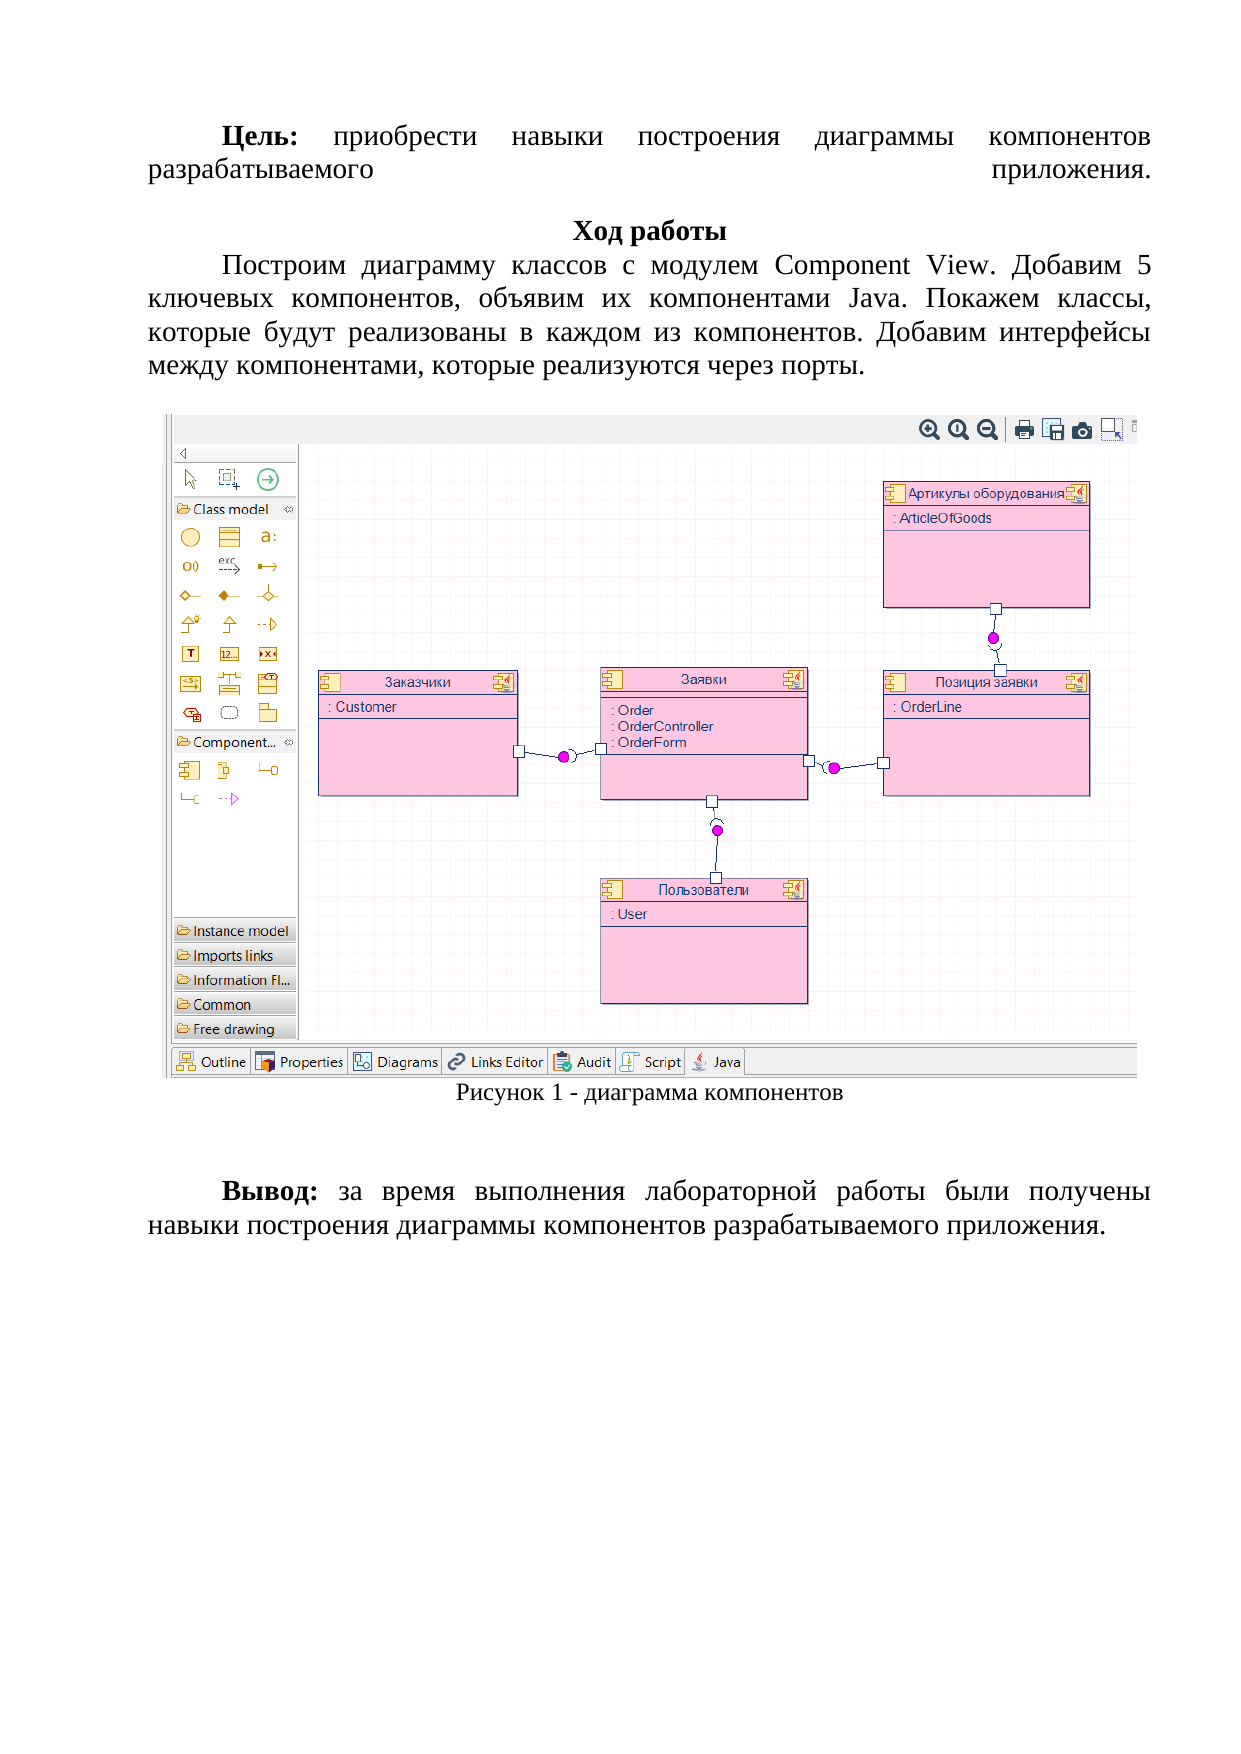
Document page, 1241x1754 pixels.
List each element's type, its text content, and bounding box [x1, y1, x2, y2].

text Цель: приобрести навыки построения диаграммы компонентов разрабатываемого приложения. [148, 118, 1152, 213]
picture [162, 414, 1137, 1078]
text Ход работы [148, 213, 1152, 247]
text Построим диаграмму классов с модулем Component View. Добавим 5 ключевых компонентов, объявим их компонентами Java. Покажем классы, которые будут реализованы в каждом из компонентов. Добавим интерфейсы между компонентами, которые реализуются через порты. [148, 247, 1152, 381]
text Рисунок 1 - диаграмма компонентов [148, 1077, 1152, 1106]
text Вывод: за время выполнения лабораторной работы были получены навыки построения диаграммы компонентов разрабатываемого приложения. [148, 1173, 1152, 1240]
